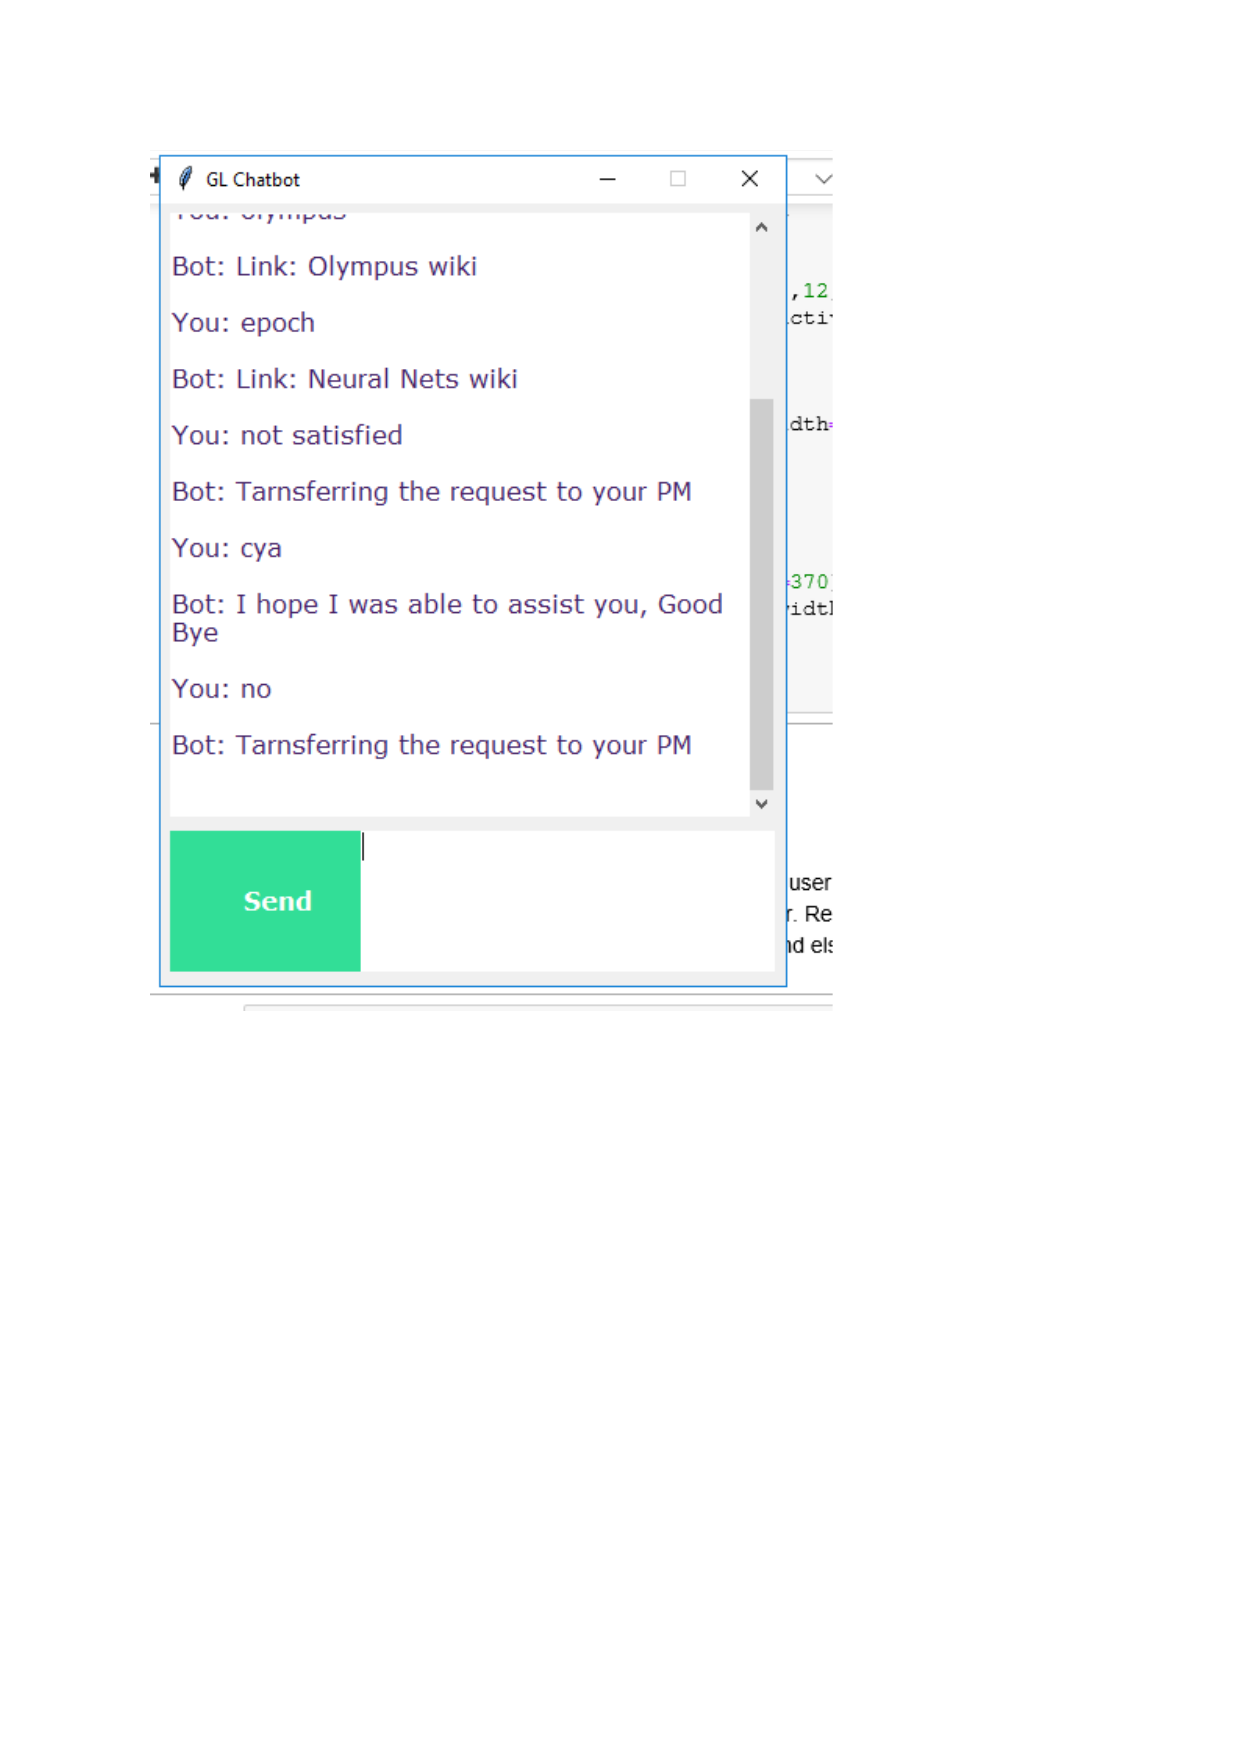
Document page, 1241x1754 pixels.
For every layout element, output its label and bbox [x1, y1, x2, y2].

picture [150, 150, 833, 1011]
